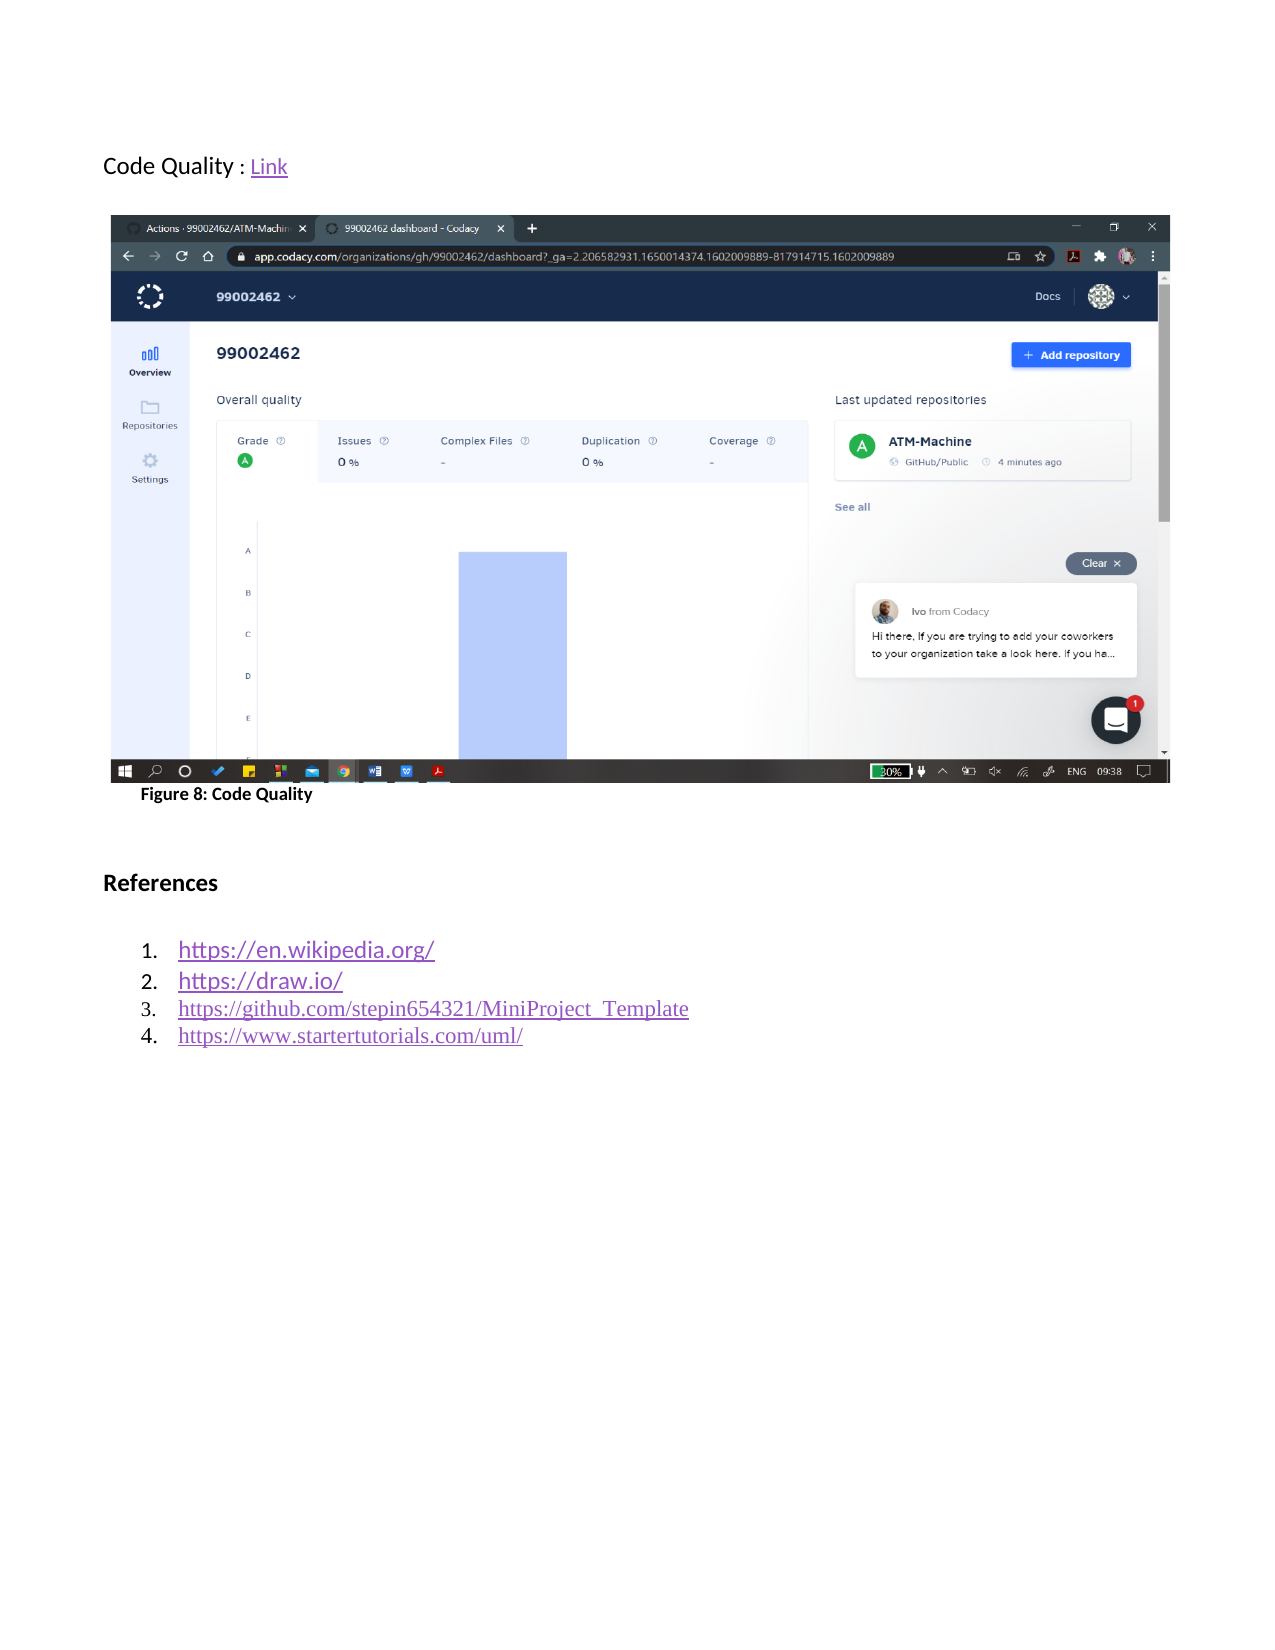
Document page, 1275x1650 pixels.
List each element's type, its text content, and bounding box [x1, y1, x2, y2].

subtitle Code Quality : Link [103, 150, 1162, 181]
subtitle References [103, 868, 1162, 898]
picture [110, 215, 1171, 783]
list https://github.com/stepin654321/MiniProject_Template [141, 996, 1162, 1022]
list https://www.startertutorials.com/uml/ [141, 1022, 1162, 1048]
list https://draw.io/ [141, 965, 1162, 996]
list https://en.wikipedia.org/ [141, 934, 1162, 965]
